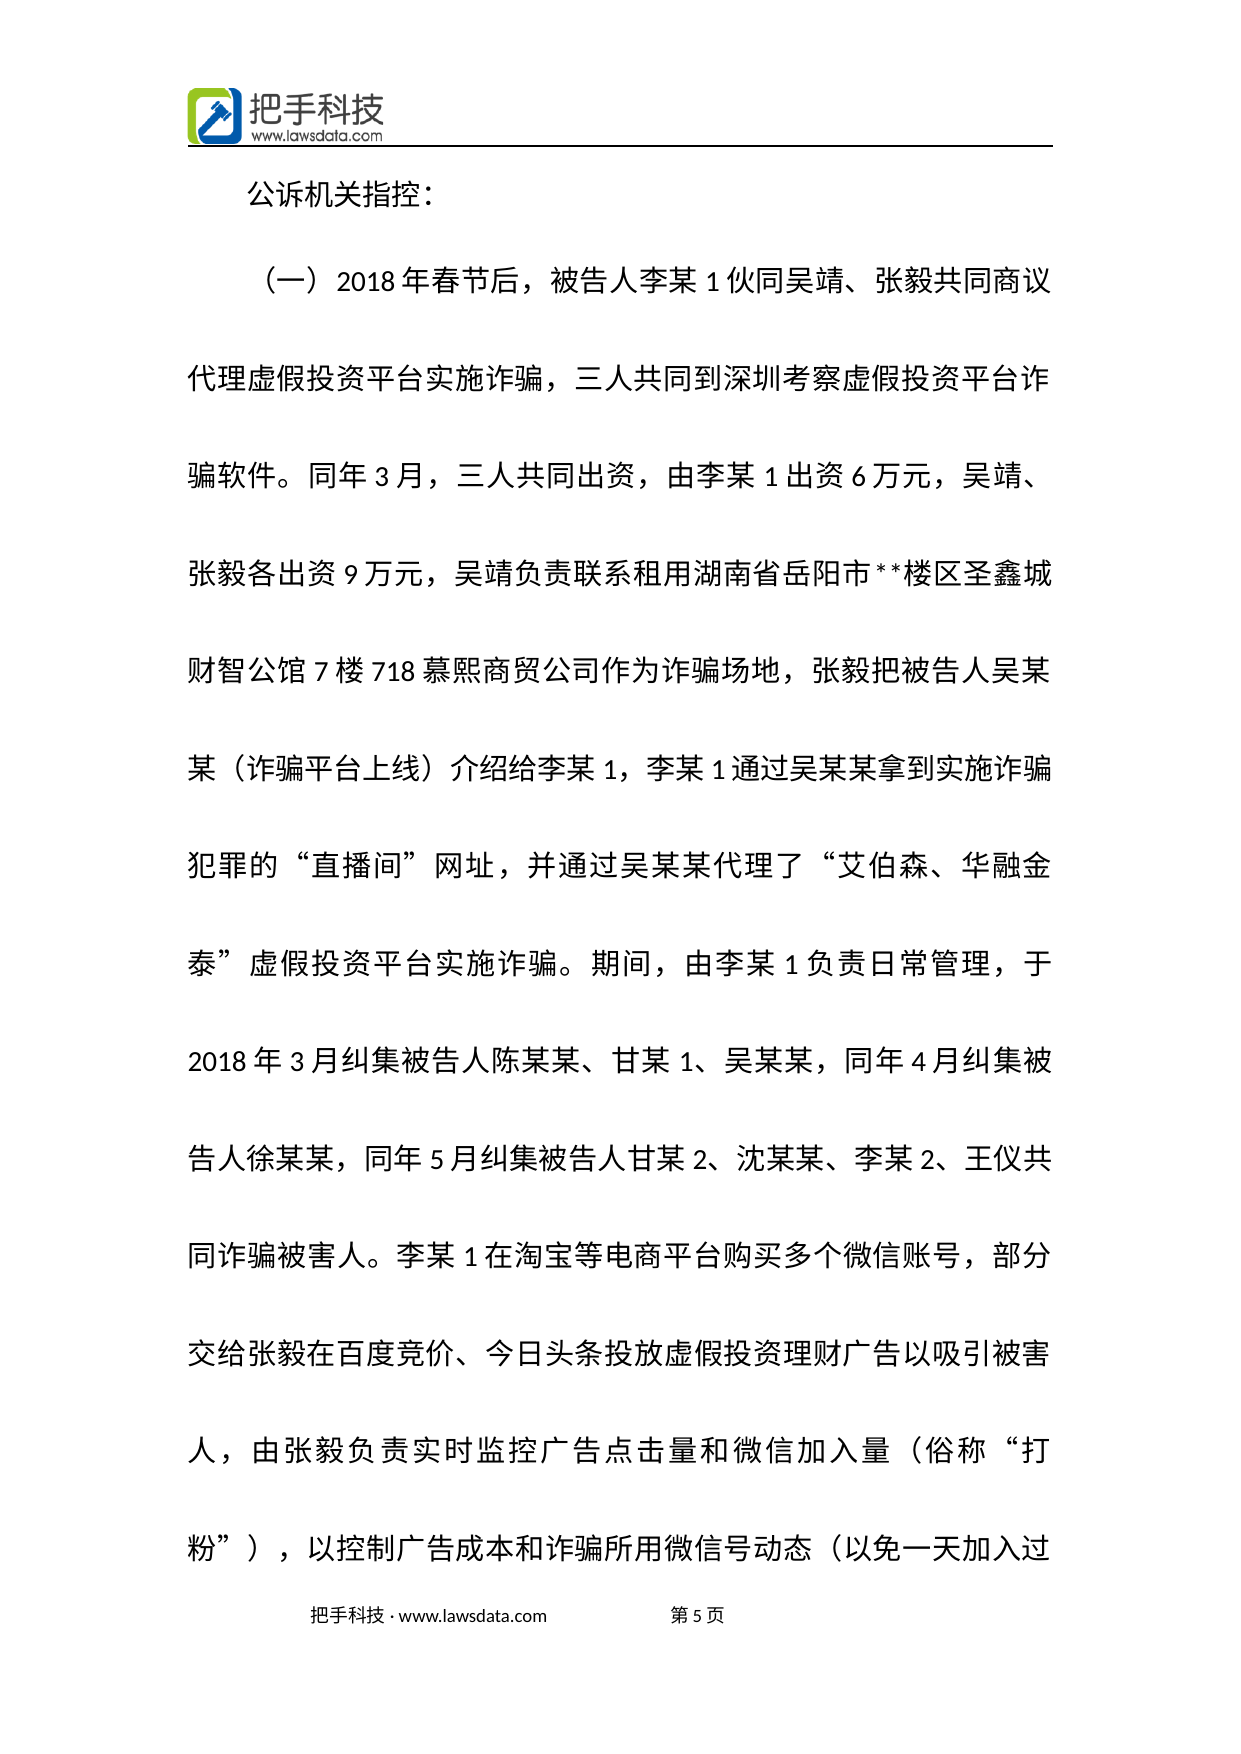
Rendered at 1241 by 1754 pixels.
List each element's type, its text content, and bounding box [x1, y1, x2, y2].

picture [187, 88, 384, 144]
text 公诉机关指控： [187, 160, 1053, 225]
